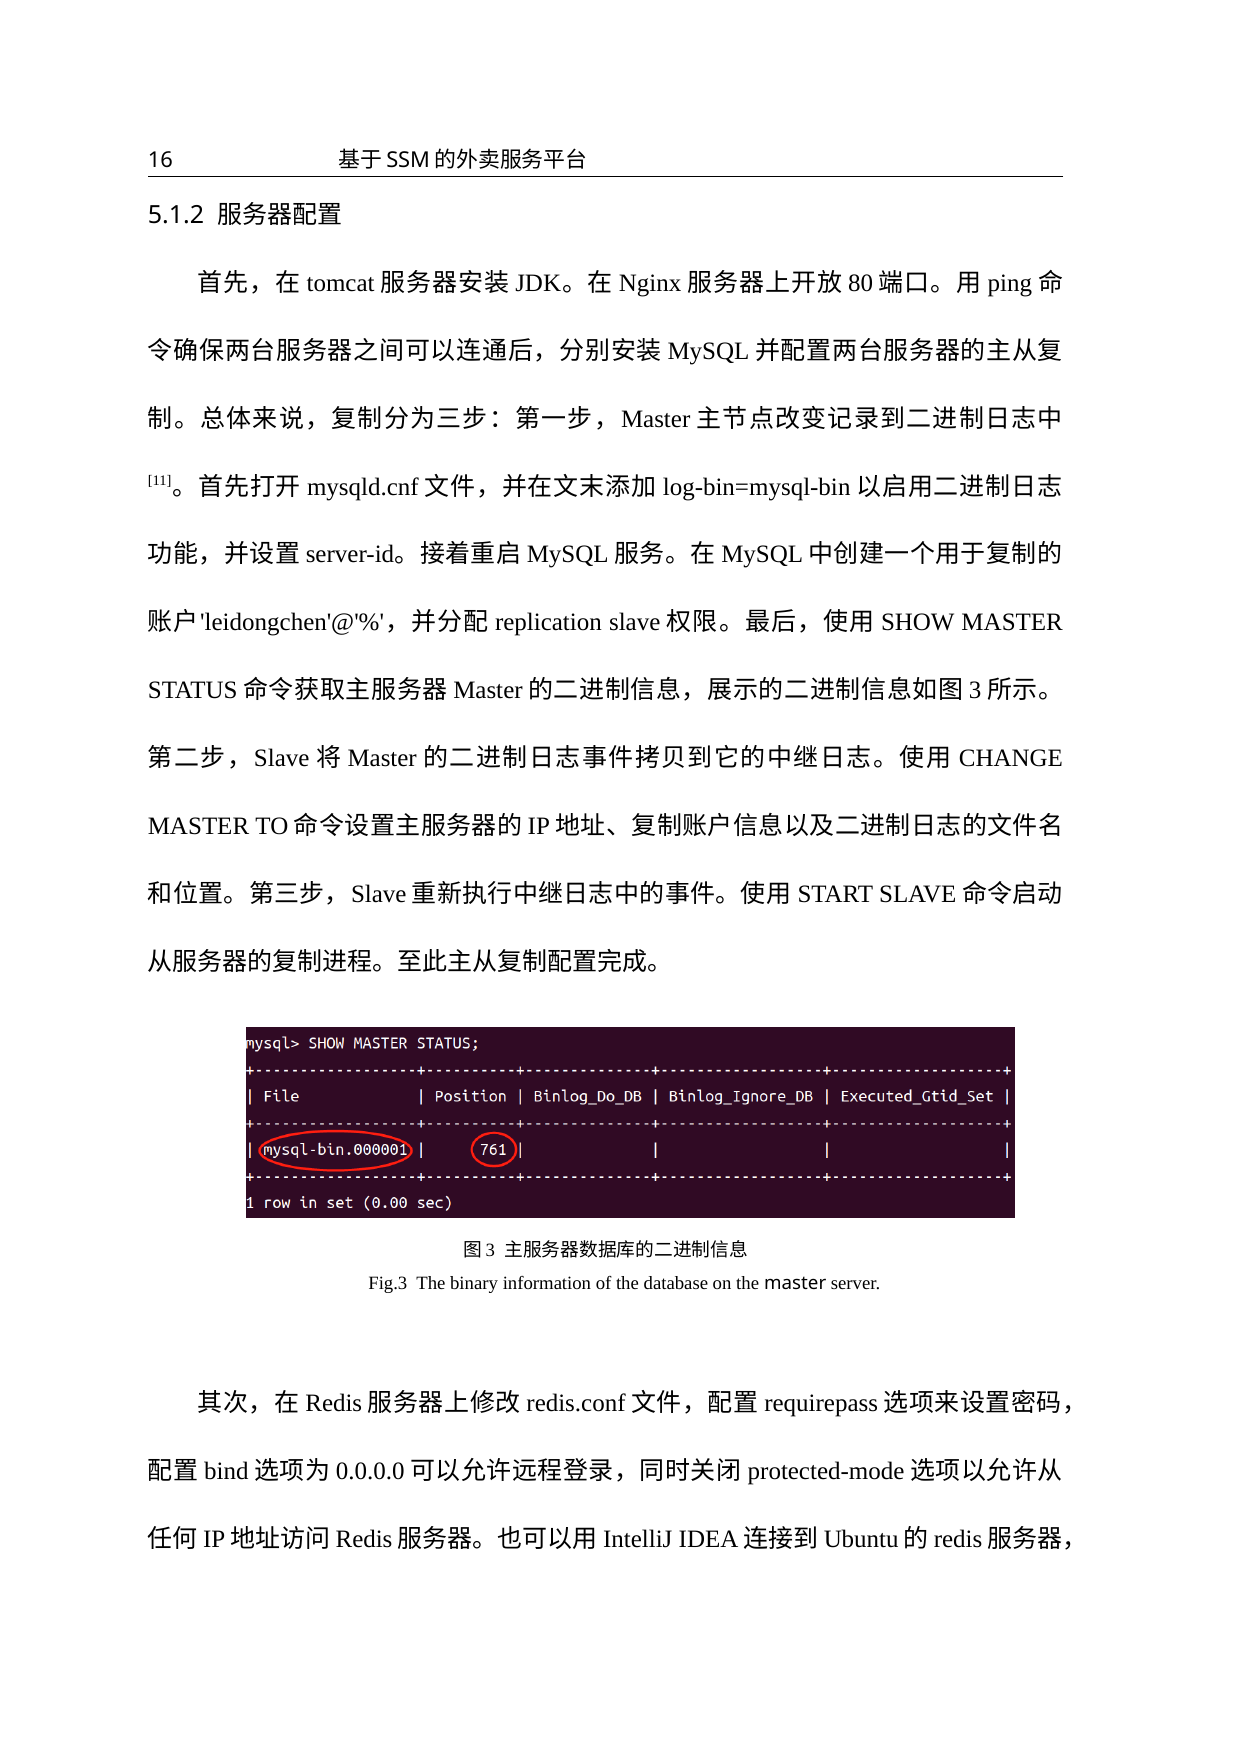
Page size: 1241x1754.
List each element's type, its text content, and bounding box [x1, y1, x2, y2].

subtitle 5.1.2 服务器配置 [148, 178, 1063, 246]
subtitle Fig.3 The binary information of the database on the master server. [148, 1265, 1063, 1299]
subtitle 图3 主服务器数据库的二进制信息 [148, 1231, 1063, 1265]
picture [246, 1027, 1015, 1218]
text 首先，在tomcat服务器安装JDK。在Nginx服务器上开放80端口。用ping命令确保两台服务器之间可以连通后，分别安装MySQL并配置两台服务器的主从复制。总体来说，复制分为三步：第一步，Master主节点改变记录到二进制日志中[11]。首先打开mysqld.cnf文件，并在文末添加log-bin=mysql-bin以启用二进制日志功能，并设置server-id。接着重启MySQL服务。在MySQL中创建一个用于复制的账户'leidongchen'@'%'，并分配replication slave权限。最后，使用SHOW MASTER STATUS命令获取主服务器Master的二进制信息，展示的二进制信息如图3所示。第二步，Slave将Master的二进制日志事件拷贝到它的中继日志。使用CHANGE MASTER TO命令设置主服务器的IP地址、复制账户信息以及二进制日志的文件名和位置。第三步，Slave重新执行中继日志中的事件。使用START SLAVE命令启动从服务器的复制进程。至此主从复制配置完成。 [148, 246, 1063, 993]
